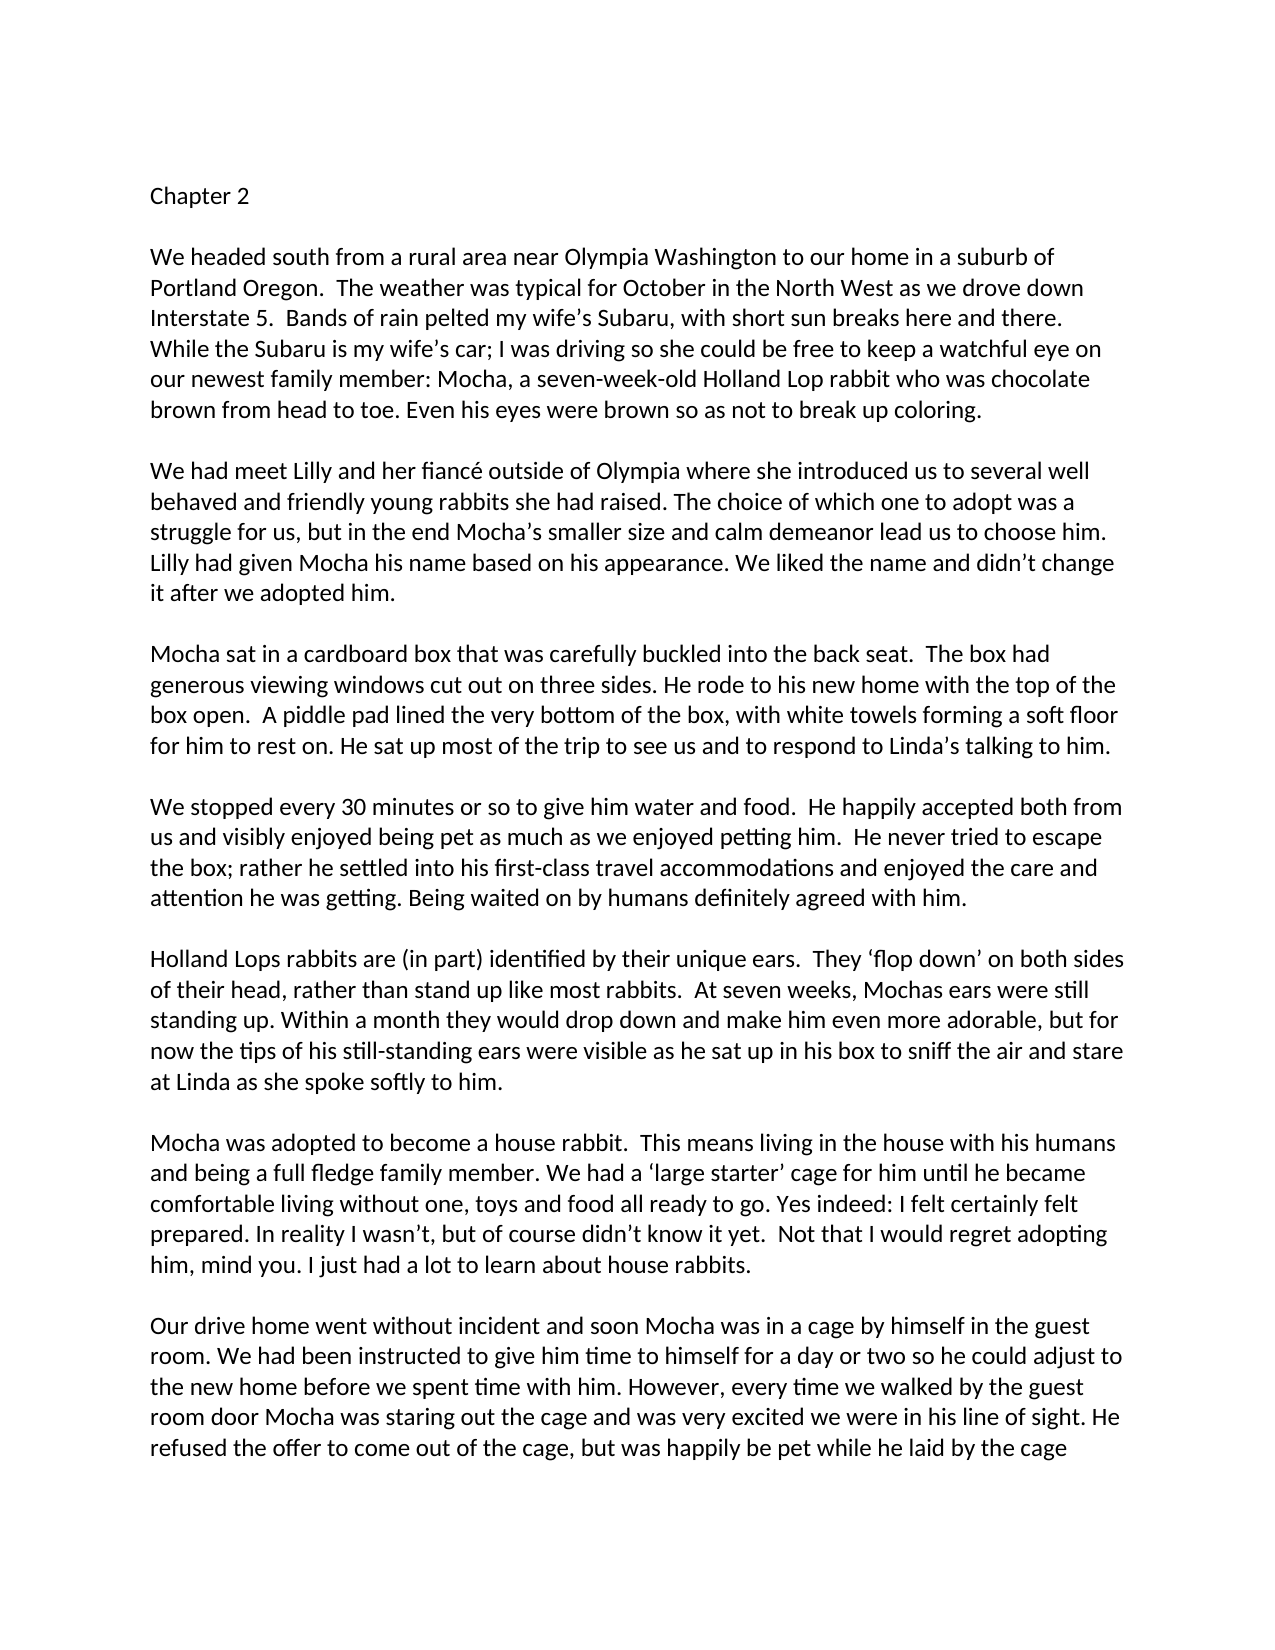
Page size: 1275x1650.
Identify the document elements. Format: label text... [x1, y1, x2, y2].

text We headed south from a rural area near Olympia Washington to our home in a suburb of Portland Oregon. The weather was typical for October in the North West as we drove down Interstate 5. Bands of rain pelted my wife’s Subaru, with short sun breaks here and there. While the Subaru is my wife’s car; I was driving so she could be free to keep a watchful eye on our newest family member: Mocha, a seven-week-old Holland Lop rabbit who was chocolate brown from head to toe. Even his eyes were brown so as not to break up coloring. [150, 242, 1125, 425]
text Chapter 2 [150, 181, 1125, 211]
text We had meet Lilly and her fiancé outside of Olympia where she introduced us to several well behaved and friendly young rabbits she had raised. The choice of which one to adopt was a struggle for us, but in the end Mocha’s smaller size and calm demeanor lead us to choose him. Lilly had given Mocha his name based on his appearance. We liked the name and didn’t change it after we adopted him. [150, 455, 1125, 608]
text We stopped every 30 minutes or so to give him water and food. He happily accepted both from us and visibly enjoyed being pet as much as we enjoyed petting him. He never tried to escape the box; rather he settled into his first-class travel accommodations and enjoyed the care and attention he was getting. Being waited on by humans definitely agreed with him. [150, 791, 1125, 913]
text Mocha sat in a cardboard box that was carefully buckled into the back seat. The box had generous viewing windows cut out on three sides. He rode to his new home with the top of the box open. A piddle pad lined the very bottom of the box, with white towels forming a soft floor for him to rest on. He sat up most of the trip to see us and to respond to Linda’s talking to him. [150, 638, 1125, 760]
text Mocha was adopted to become a house rabbit. This means living in the house with his humans and being a full fledge family member. We had a ‘large starter’ cage for him until he became comfortable living without one, toys and food all ready to go. Yes indeed: I felt certainly felt prepared. In reality I wasn’t, but of course didn’t know it yet. Not that I would regret adopting him, mind you. I just had a lot to learn about house rabbits. [150, 1127, 1125, 1279]
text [150, 1310, 1125, 1462]
text Holland Lops rabbits are (in part) identified by their unique ears. They ‘flop down’ on both sides of their head, rather than stand up like most rabbits. At seven weeks, Mochas ears were still standing up. Within a month they would drop down and make him even more adorable, but for now the tips of his still-standing ears were visible as he sat up in his box to sniff the air and stare at Linda as she spoke softly to him. [150, 943, 1125, 1096]
